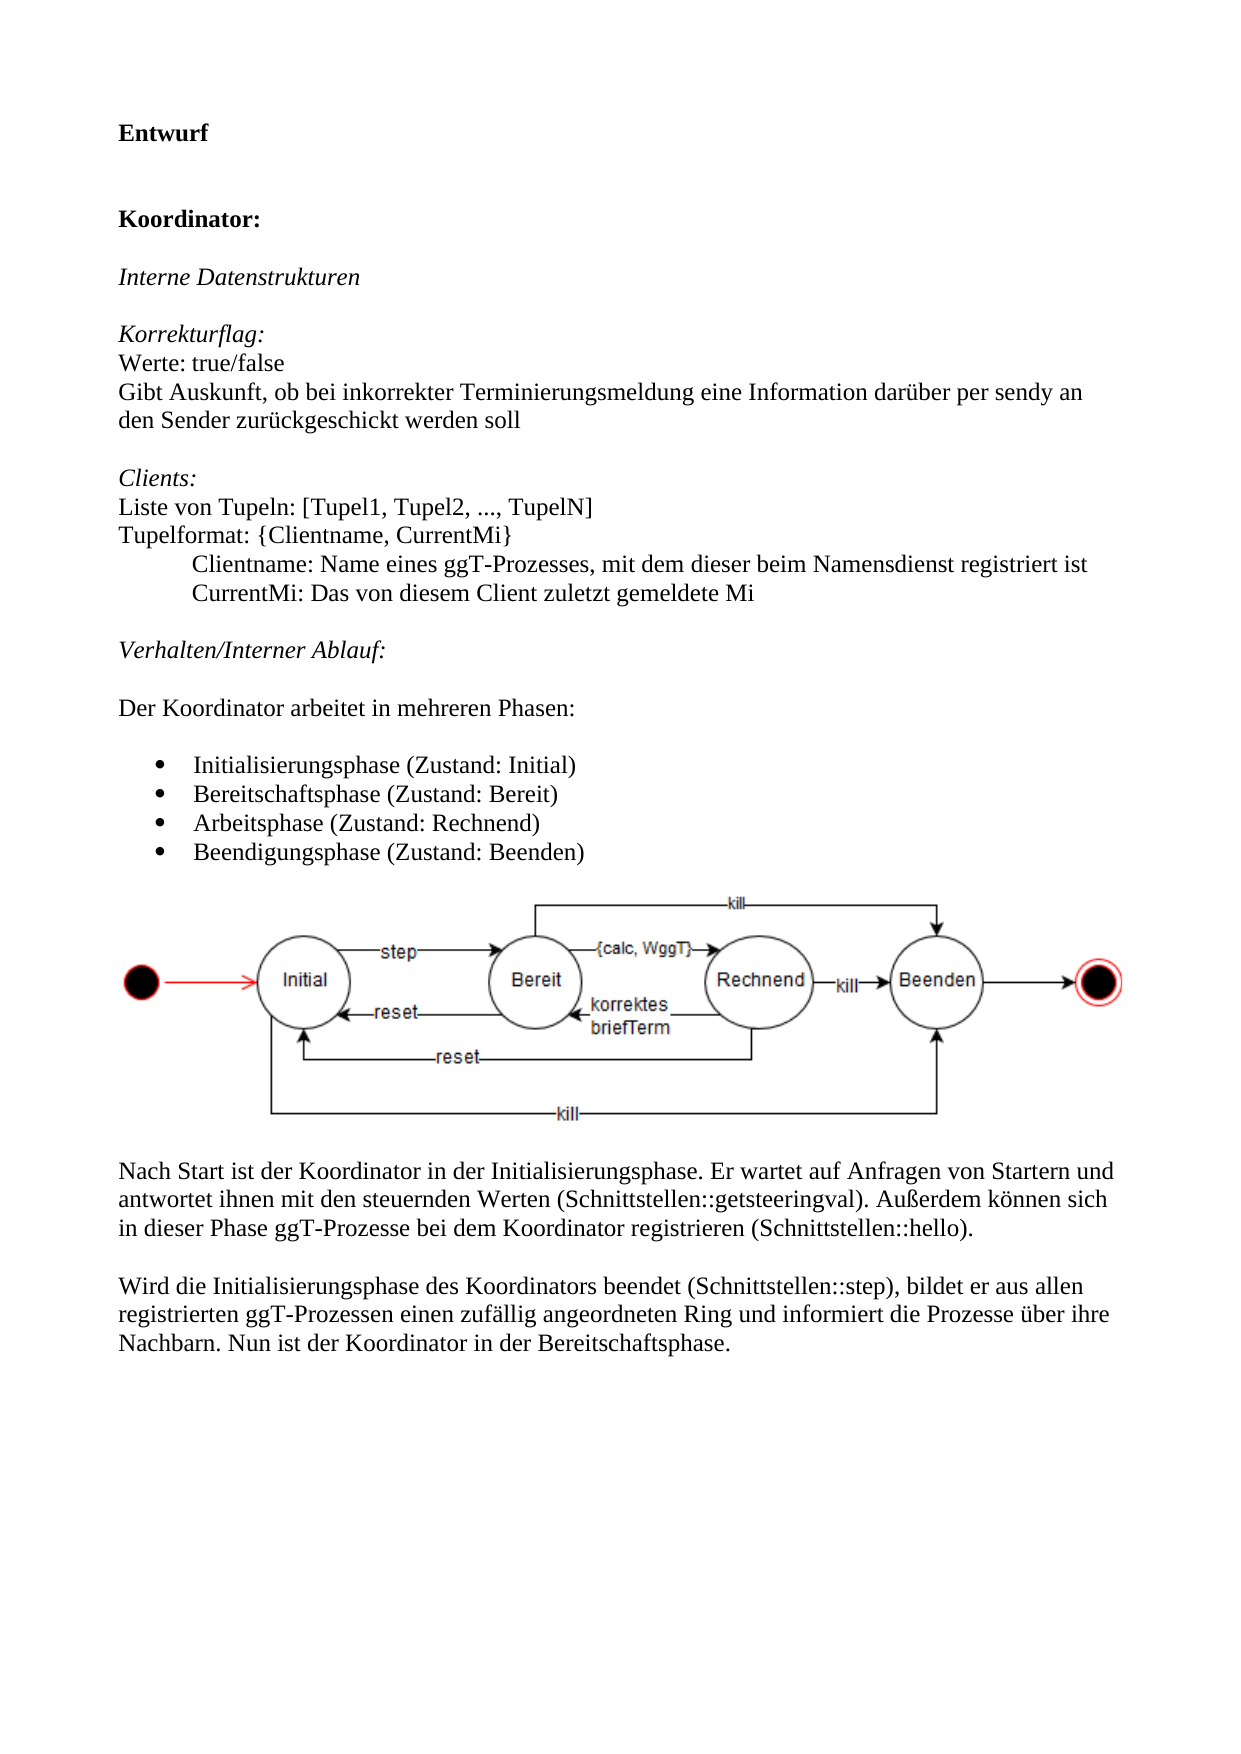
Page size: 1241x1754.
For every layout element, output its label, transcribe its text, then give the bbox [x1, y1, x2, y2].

text Korrekturflag: [118, 319, 1122, 348]
list Initialisierungsphase (Zustand: Initial) [156, 751, 1122, 779]
text Clientname: Name eines ggT-Prozesses, mit dem dieser beim Namensdienst registriert ist [118, 549, 1122, 578]
text Wird die Initialisierungsphase des Koordinators beendet (Schnittstellen::step), bildet er aus allen registrierten ggT-Prozessen einen zufällig angeordneten Ring und informiert die Prozesse über ihre Nachbarn. Nun ist der Koordinator in der Bereitschaftsphase. [118, 1271, 1122, 1357]
text Clients: [118, 463, 1122, 492]
text Werte: true/false [118, 348, 1122, 377]
list Beendigungsphase (Zustand: Beenden) [156, 837, 1122, 866]
text Entwurf [118, 118, 1122, 147]
text CurrentMi: Das von diesem Client zuletzt gemeldete Mi [118, 578, 1122, 607]
text Interne Datenstrukturen [118, 262, 1122, 291]
list Arbeitsphase (Zustand: Rechnend) [156, 808, 1122, 837]
text Koordinator: [118, 204, 1122, 233]
text Liste von Tupeln: [Tupel1, Tupel2, ..., TupelN] [118, 492, 1122, 521]
text Tupelformat: {Clientname, CurrentMi} [118, 521, 1122, 549]
text Gibt Auskunft, ob bei inkorrekter Terminierungsmeldung eine Information darüber per sendy an den Sender zurückgeschickt werden soll [118, 377, 1122, 434]
list Bereitschaftsphase (Zustand: Bereit) [156, 779, 1122, 808]
picture [118, 894, 1123, 1127]
text Nach Start ist der Koordinator in der Initialisierungsphase. Er wartet auf Anfragen von Startern und antwortet ihnen mit den steuernden Werten (Schnittstellen::getsteeringval). Außerdem können sich in dieser Phase ggT-Prozesse bei dem Koordinator registrieren (Schnittstellen::hello). [118, 1156, 1122, 1242]
text Verhalten/Interner Ablauf: [118, 636, 1122, 664]
text Der Koordinator arbeitet in mehreren Phasen: [118, 693, 1122, 722]
